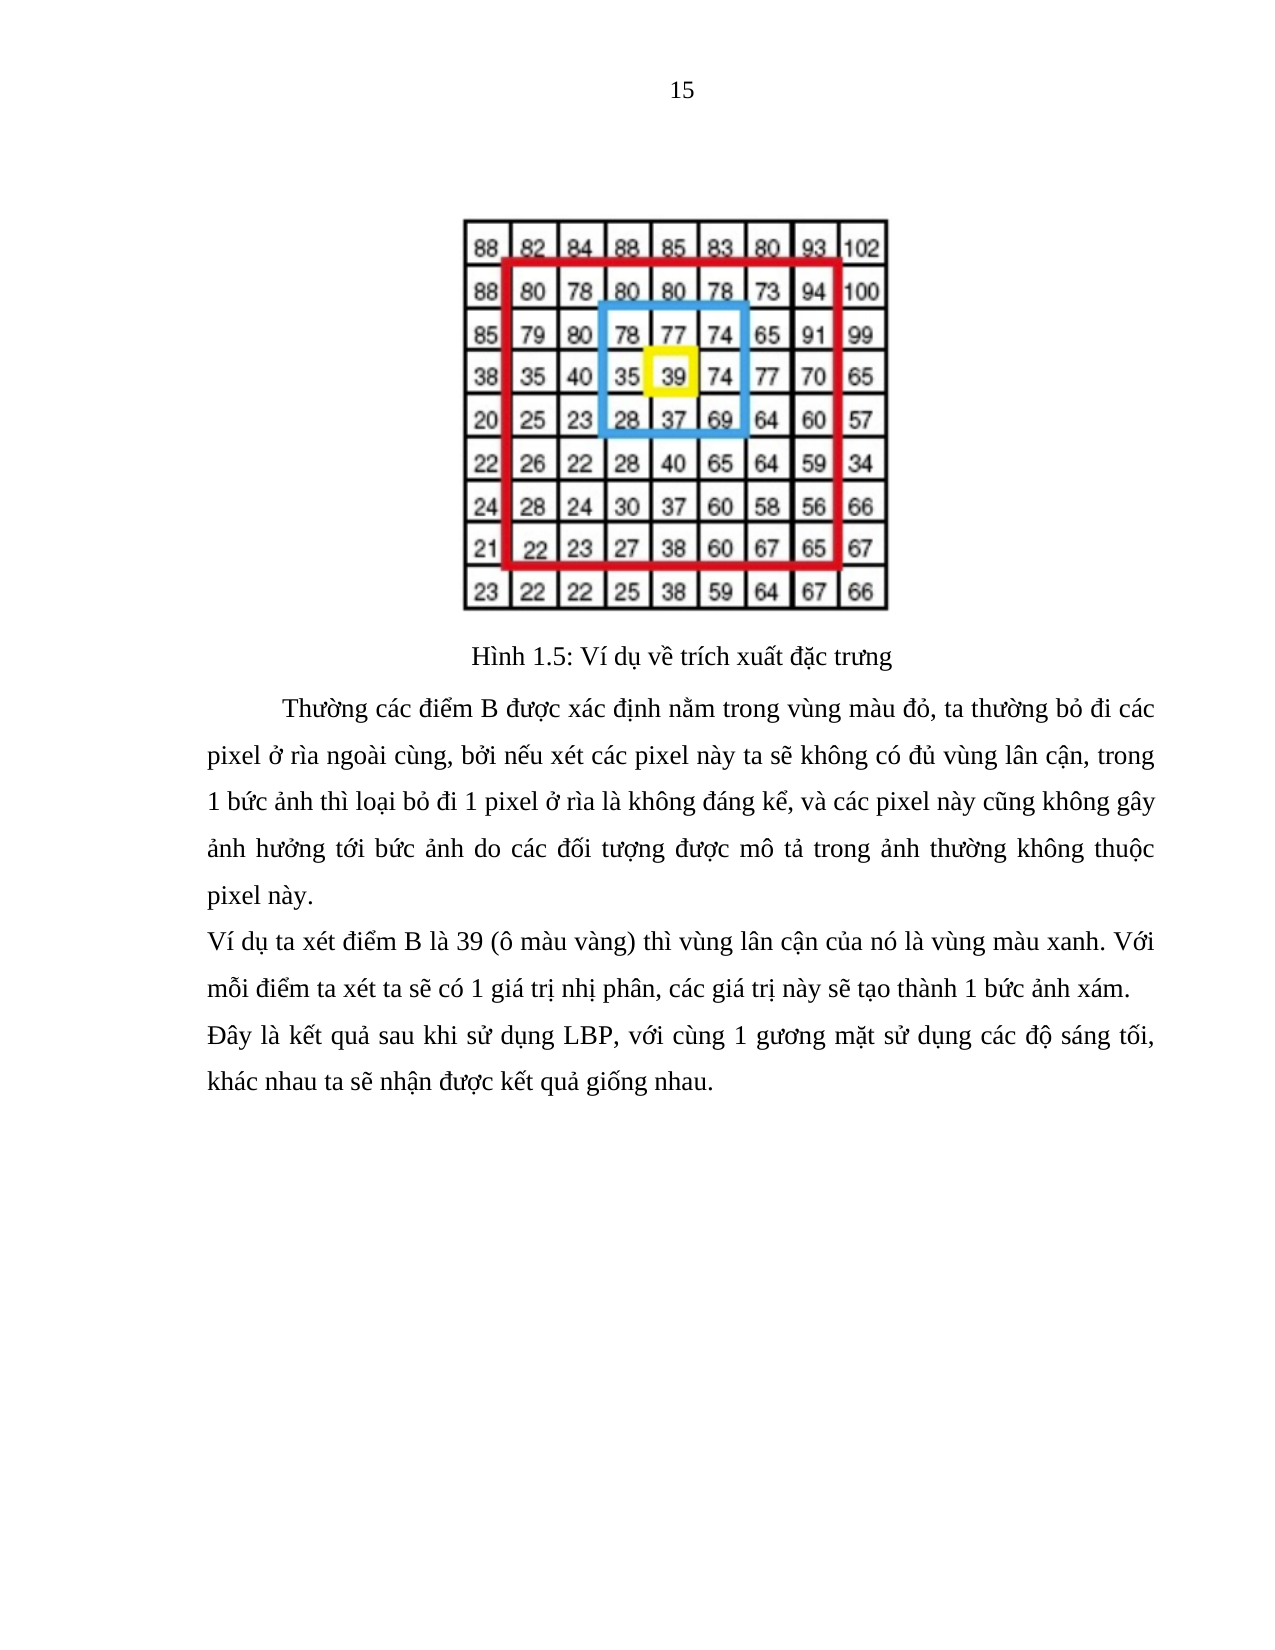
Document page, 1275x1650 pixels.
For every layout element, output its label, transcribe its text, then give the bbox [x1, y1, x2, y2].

picture [439, 206, 924, 625]
text Thường các điểm B được xác định nằm trong vùng màu đỏ, ta thường bỏ đi các pixel ở rìa ngoài cùng, bởi nếu xét các pixel này ta sẽ không có đủ vùng lân cận, trong 1 bức ảnh thì loại bỏ đi 1 pixel ở rìa là không đáng kể, và các pixel này cũng không gây ảnh hưởng tới bức ảnh do các đối tượng được mô tả trong ảnh thường không thuộc pixel này. [207, 692, 1157, 910]
text Hình 1.5: Ví dụ về trích xuất đặc trưng [207, 640, 1157, 671]
text Đây là kết quả sau khi sử dụng LBP, với cùng 1 gương mặt sử dụng các độ sáng tối, khác nhau ta sẽ nhận được kết quả giống nhau. [207, 1019, 1157, 1097]
text Ví dụ ta xét điểm B là 39 (ô màu vàng) thì vùng lân cận của nó là vùng màu xanh. Với mỗi điểm ta xét ta sẽ có 1 giá trị nhị phân, các giá trị này sẽ tạo thành 1 bức ảnh xám. [207, 926, 1157, 1003]
